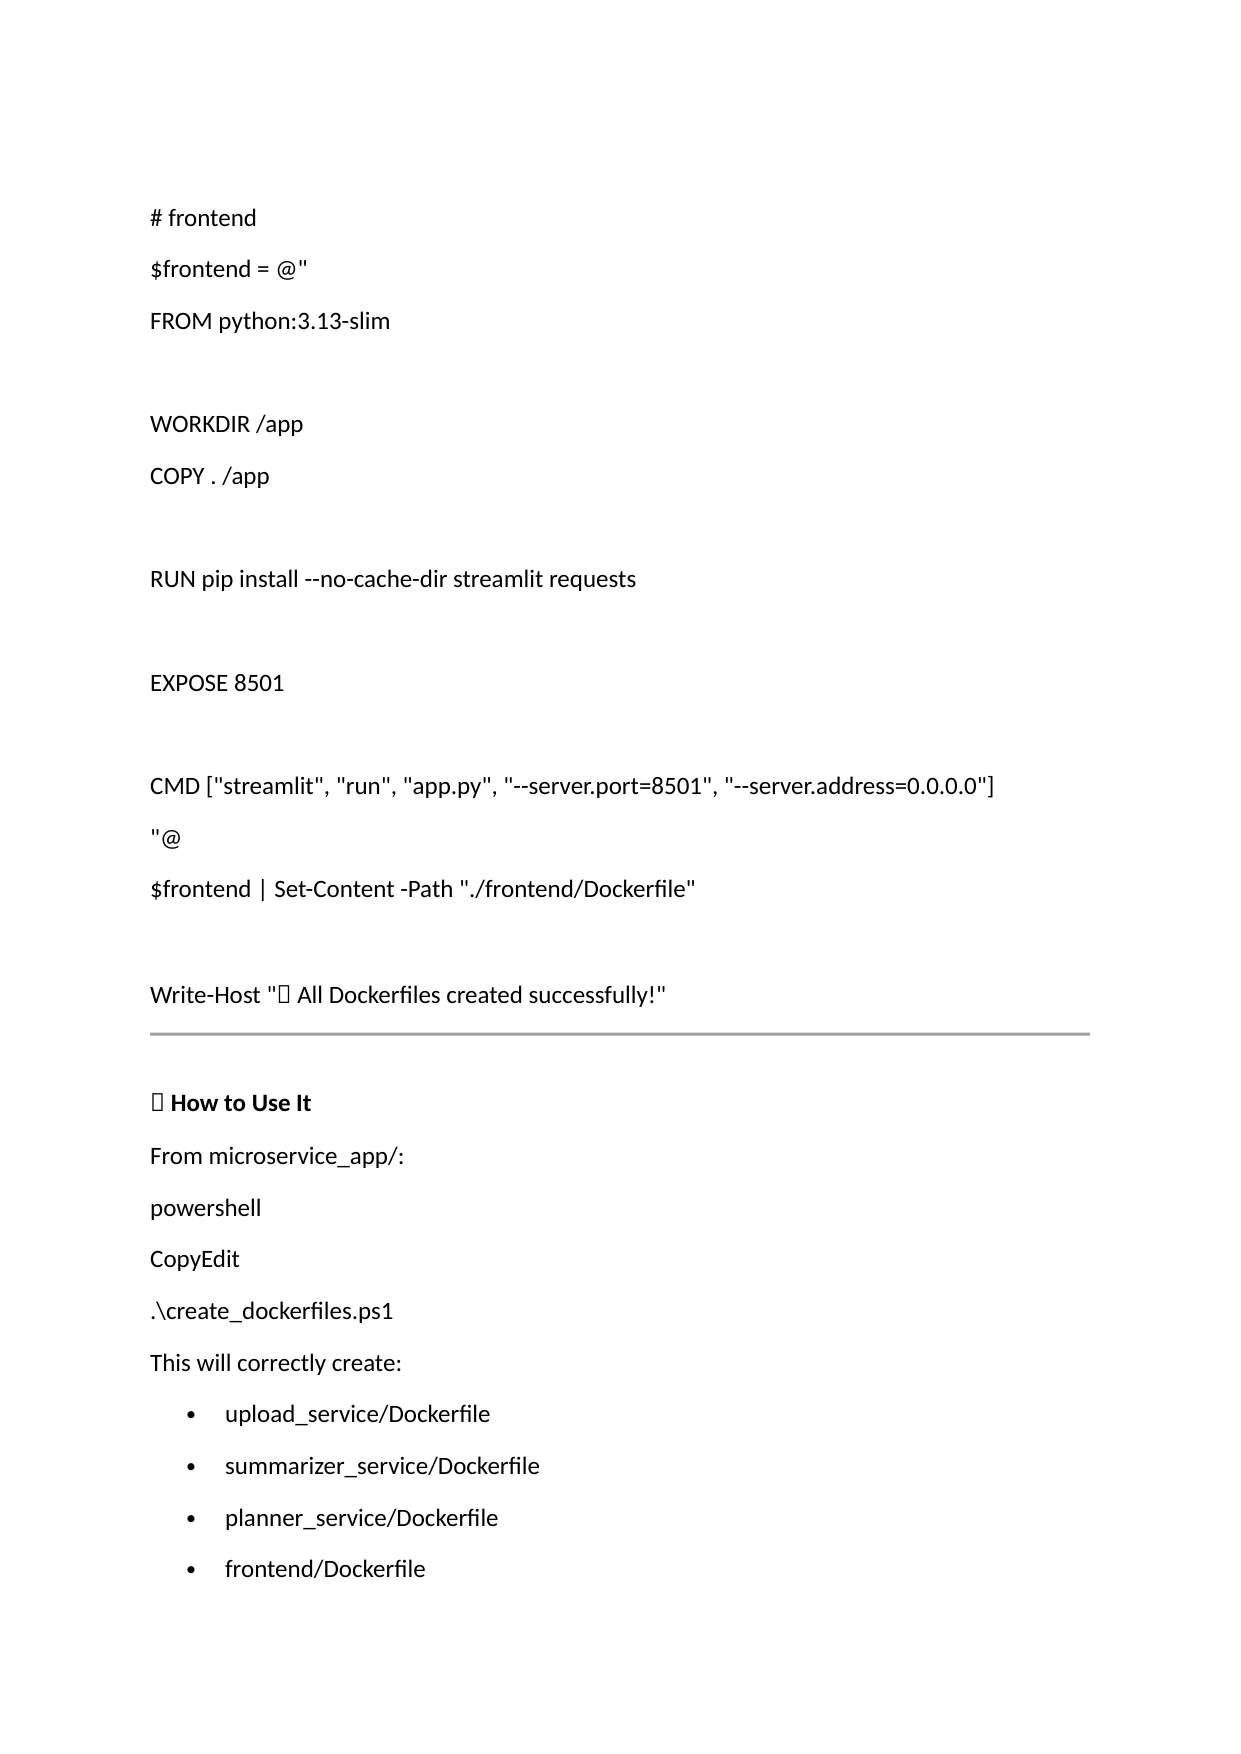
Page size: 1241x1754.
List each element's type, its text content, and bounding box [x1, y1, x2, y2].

list planner_service/Dockerfile [187, 1502, 1090, 1532]
text $frontend | Set-Content -Path "./frontend/Dockerfile" [150, 873, 1090, 904]
text $frontend = @" [150, 253, 1090, 284]
list upload_service/Dockerfile [187, 1398, 1090, 1429]
list frontend/Dockerfile [187, 1553, 1090, 1584]
text EXPOSE 8501 [150, 667, 1090, 697]
text CopyEdit [150, 1243, 1090, 1274]
text RUN pip install --no-cache-dir streamlit requests [150, 563, 1090, 594]
text "@ [150, 822, 1090, 852]
list summarizer_service/Dockerfile [187, 1450, 1090, 1481]
text COPY . /app [150, 460, 1090, 491]
text .\create_dockerfiles.ps1 [150, 1295, 1090, 1326]
text ✅ How to Use It [150, 1084, 1090, 1118]
text # frontend [150, 202, 1090, 232]
text FROM python:3.13-slim [150, 305, 1090, 336]
text CMD ["streamlit", "run", "app.py", "--server.port=8501", "--server.address=0.0.0.0"] [150, 770, 1090, 801]
text From microservice_app/: [150, 1140, 1090, 1171]
text WORKDIR /app [150, 408, 1090, 439]
text This will correctly create: [150, 1347, 1090, 1377]
text Write-Host "✅ All Dockerfiles created successfully!" [150, 977, 1090, 1011]
text powershell [150, 1192, 1090, 1222]
